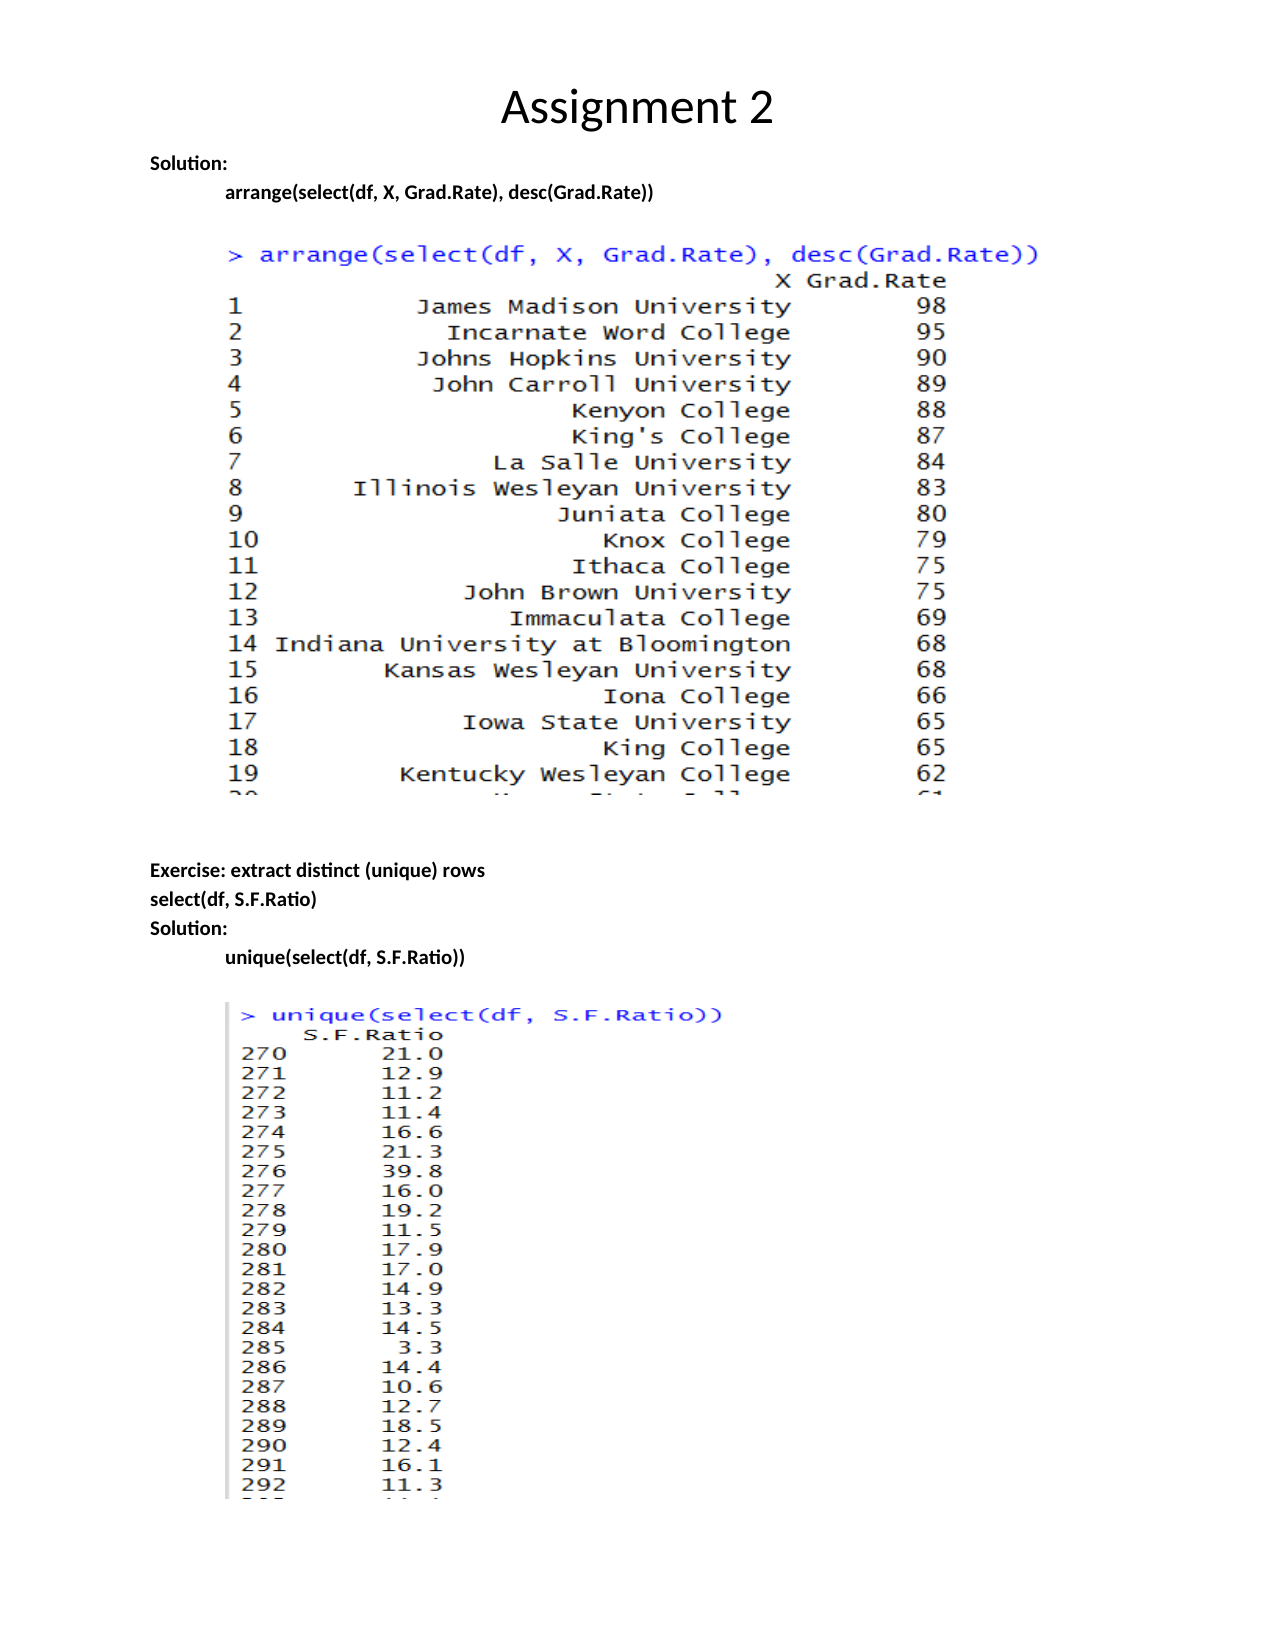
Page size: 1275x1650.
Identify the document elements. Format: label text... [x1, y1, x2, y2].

text Solution: [150, 150, 1125, 175]
text select(df, S.F.Ratio) [150, 886, 1125, 911]
text unique(select(df, S.F.Ratio)) [150, 944, 1125, 970]
text arrange(select(df, X, Grad.Rate), desc(Grad.Rate)) [150, 179, 1125, 204]
picture [225, 240, 1057, 795]
picture [225, 1002, 755, 1499]
text Exercise: extract distinct (unique) rows [150, 857, 1125, 882]
text Solution: [150, 915, 1125, 941]
